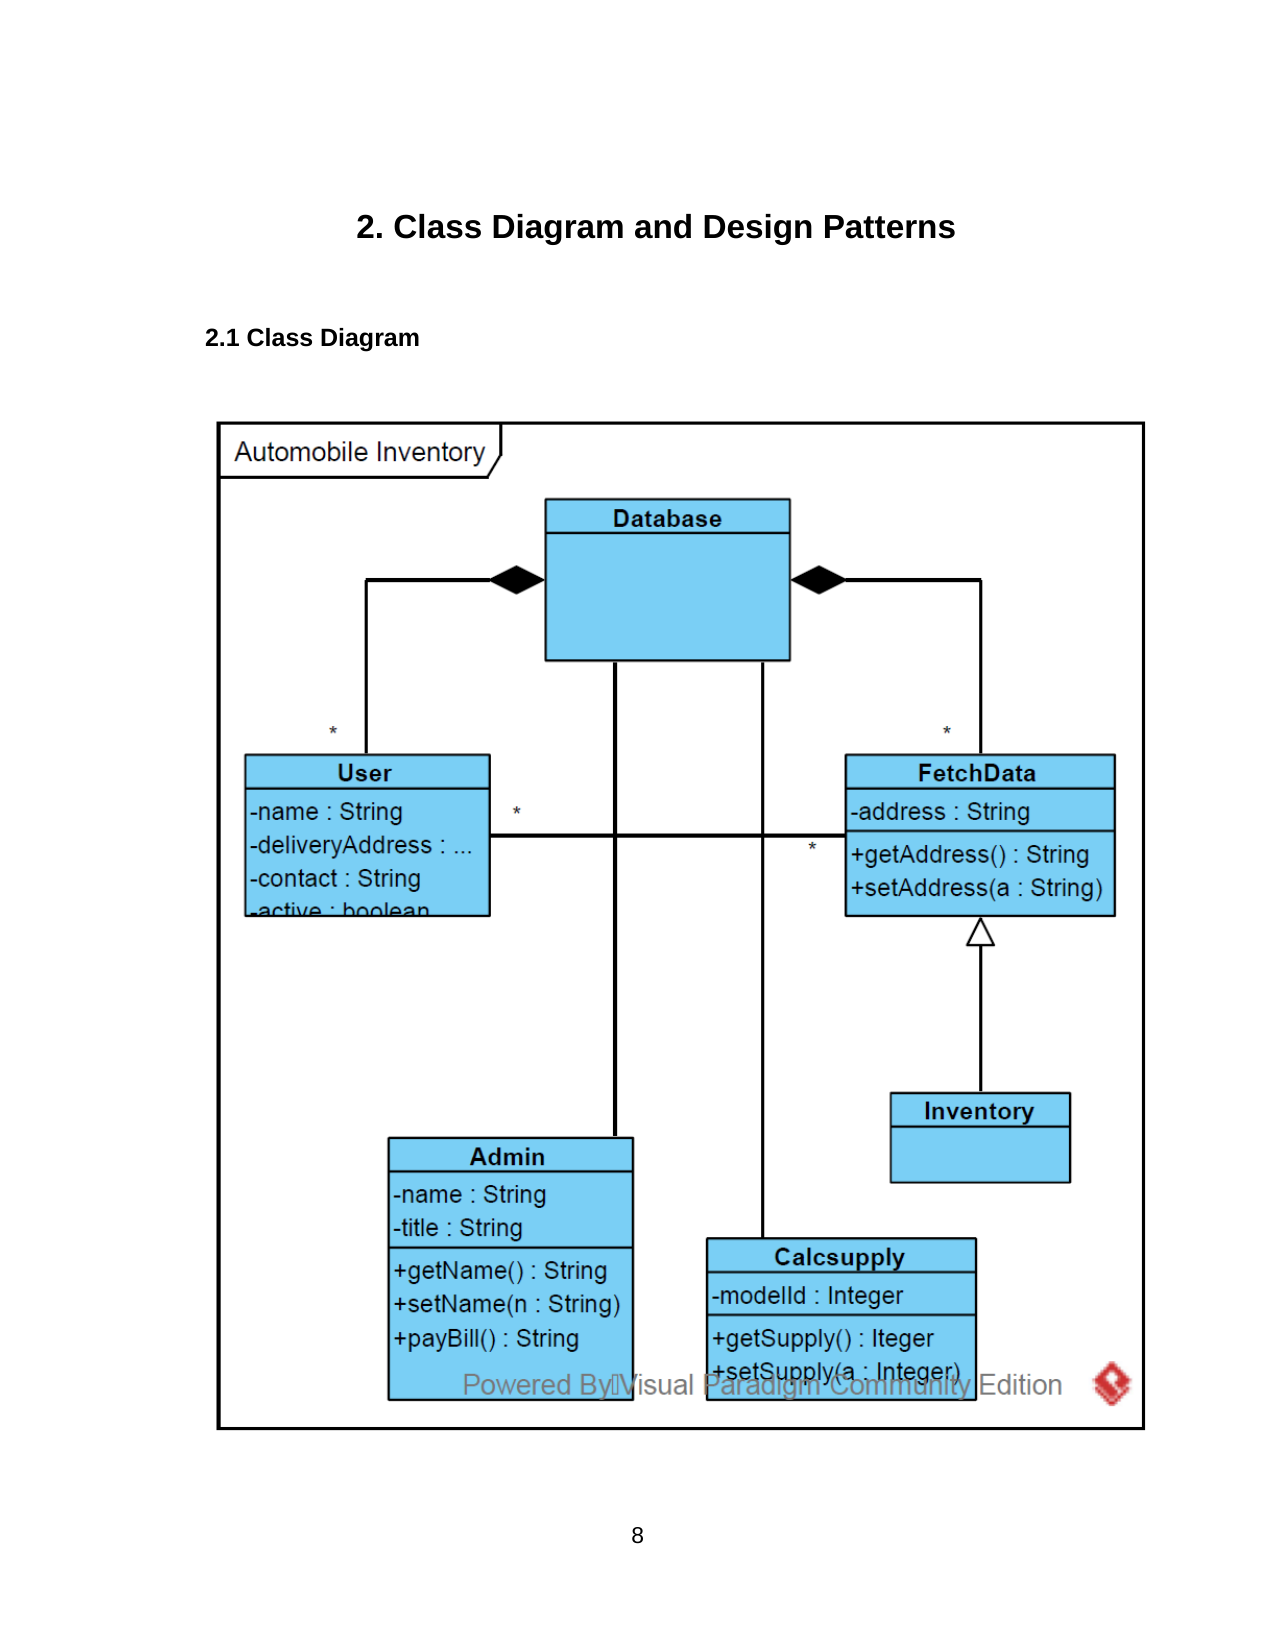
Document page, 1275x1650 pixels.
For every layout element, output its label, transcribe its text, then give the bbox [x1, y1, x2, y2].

text 2. Class Diagram and Design Patterns [187, 208, 1125, 246]
picture [204, 409, 1167, 1451]
list 2.1 Class Diagram [205, 323, 1125, 352]
